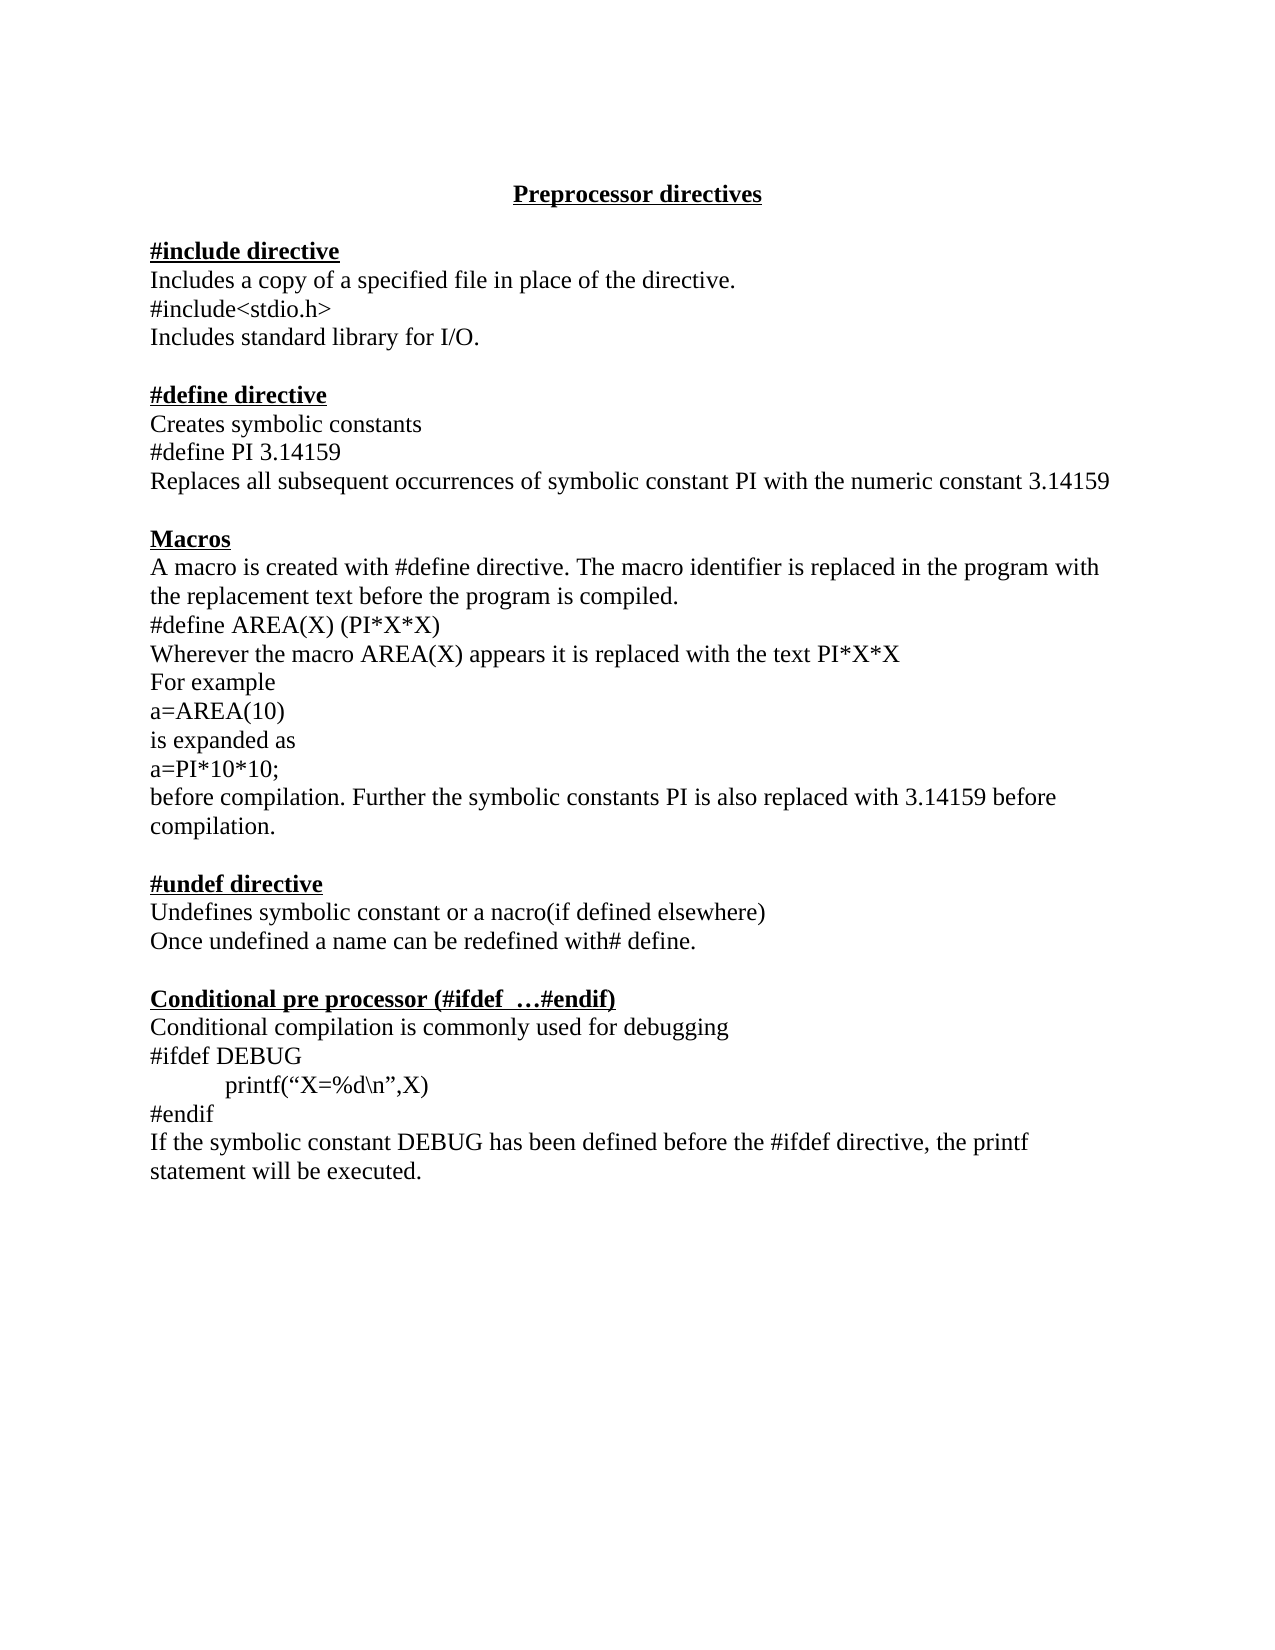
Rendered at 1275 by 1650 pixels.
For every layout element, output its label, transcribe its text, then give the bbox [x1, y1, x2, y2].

text a=AREA(10) [150, 696, 1125, 725]
text Conditional compilation is commonly used for debugging [150, 1012, 1125, 1041]
text before compilation. Further the symbolic constants PI is also replaced with 3.14159 before compilation. [150, 782, 1125, 840]
text Once undefined a name can be redefined with# define. [150, 926, 1125, 955]
text Wherever the macro AREA(X) appears it is replaced with the text PI*X*X [150, 639, 1125, 667]
text is expanded as [150, 725, 1125, 754]
text Conditional pre processor (#ifdef …#endif) [150, 984, 1125, 1012]
text #define directive [150, 380, 1125, 409]
text #ifdef DEBUG [150, 1041, 1125, 1070]
text Creates symbolic constants [150, 409, 1125, 437]
text #define PI 3.14159 [150, 437, 1125, 466]
text #endif [150, 1099, 1125, 1127]
text Replaces all subsequent occurrences of symbolic constant PI with the numeric constant 3.14159 [150, 466, 1125, 495]
text Preprocessor directives [150, 179, 1125, 207]
text a=PI*10*10; [150, 754, 1125, 782]
text A macro is created with #define directive. The macro identifier is replaced in the program with the replacement text before the program is compiled. [150, 552, 1125, 610]
text #include<stdio.h> [150, 294, 1125, 322]
text Macros [150, 524, 1125, 552]
text #include directive [150, 236, 1125, 265]
text For example [150, 667, 1125, 696]
text printf(“X=%d\n”,X) [150, 1070, 1125, 1099]
text Undefines symbolic constant or a nacro(if defined elsewhere) [150, 897, 1125, 926]
text Includes a copy of a specified file in place of the directive. [150, 265, 1125, 294]
text #define AREA(X) (PI*X*X) [150, 610, 1125, 639]
text If the symbolic constant DEBUG has been defined before the #ifdef directive, the printf statement will be executed. [150, 1127, 1125, 1185]
text Includes standard library for I/O. [150, 322, 1125, 351]
text #undef directive [150, 869, 1125, 897]
